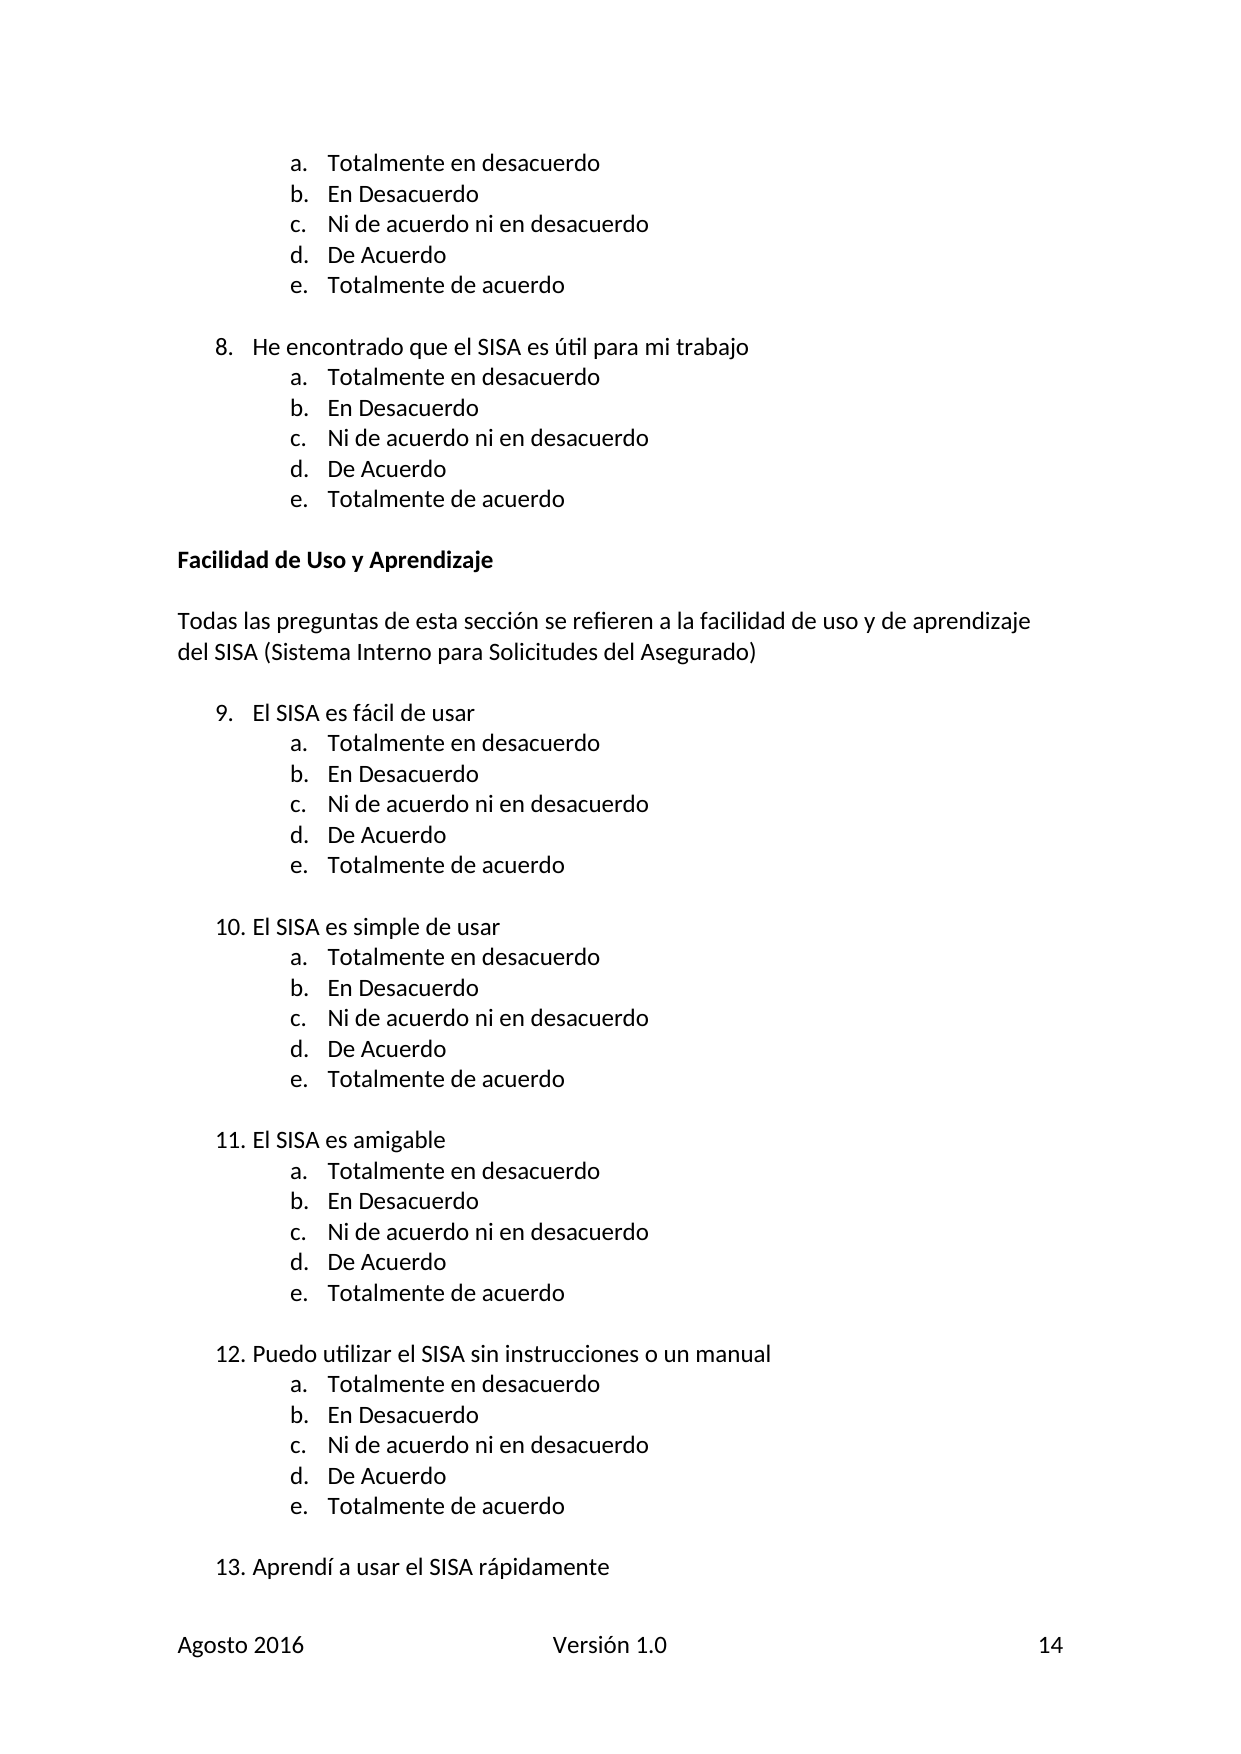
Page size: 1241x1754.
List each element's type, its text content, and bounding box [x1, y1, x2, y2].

list Ni de acuerdo ni en desacuerdo [290, 1216, 1063, 1246]
list El SISA es fácil de usar [215, 697, 1063, 727]
list He encontrado que el SISA es útil para mi trabajo [215, 331, 1063, 361]
list El SISA es amigable [215, 1124, 1063, 1155]
list En Desacuerdo [290, 758, 1063, 788]
list Ni de acuerdo ni en desacuerdo [290, 422, 1063, 453]
list En Desacuerdo [290, 972, 1063, 1002]
list Totalmente de acuerdo [290, 1277, 1063, 1307]
list En Desacuerdo [290, 1399, 1063, 1429]
list De Acuerdo [290, 819, 1063, 849]
list Totalmente en desacuerdo [290, 1368, 1063, 1399]
list Ni de acuerdo ni en desacuerdo [290, 788, 1063, 819]
list Totalmente de acuerdo [290, 483, 1063, 514]
text Facilidad de Uso y Aprendizaje [177, 544, 1063, 575]
list Totalmente en desacuerdo [290, 148, 1063, 178]
list Totalmente de acuerdo [290, 1491, 1063, 1521]
text Todas las preguntas de esta sección se refieren a la facilidad de uso y de aprendizaje del SISA (Sistema Interno para Solicitudes del Asegurado) [177, 605, 1063, 666]
list De Acuerdo [290, 1460, 1063, 1491]
list En Desacuerdo [290, 392, 1063, 422]
list Totalmente en desacuerdo [290, 727, 1063, 758]
list Aprendí a usar el SISA rápidamente [215, 1552, 1063, 1582]
list Ni de acuerdo ni en desacuerdo [290, 209, 1063, 239]
list De Acuerdo [290, 453, 1063, 483]
list Totalmente de acuerdo [290, 270, 1063, 300]
list Puedo utilizar el SISA sin instrucciones o un manual [215, 1338, 1063, 1368]
list Totalmente en desacuerdo [290, 1155, 1063, 1185]
list En Desacuerdo [290, 1185, 1063, 1216]
list Totalmente en desacuerdo [290, 941, 1063, 972]
list En Desacuerdo [290, 178, 1063, 209]
list Totalmente de acuerdo [290, 1063, 1063, 1094]
list El SISA es simple de usar [215, 911, 1063, 941]
list De Acuerdo [290, 1246, 1063, 1277]
list Totalmente de acuerdo [290, 849, 1063, 880]
list De Acuerdo [290, 239, 1063, 270]
list De Acuerdo [290, 1033, 1063, 1063]
list Ni de acuerdo ni en desacuerdo [290, 1429, 1063, 1460]
list Totalmente en desacuerdo [290, 361, 1063, 392]
list Ni de acuerdo ni en desacuerdo [290, 1002, 1063, 1033]
